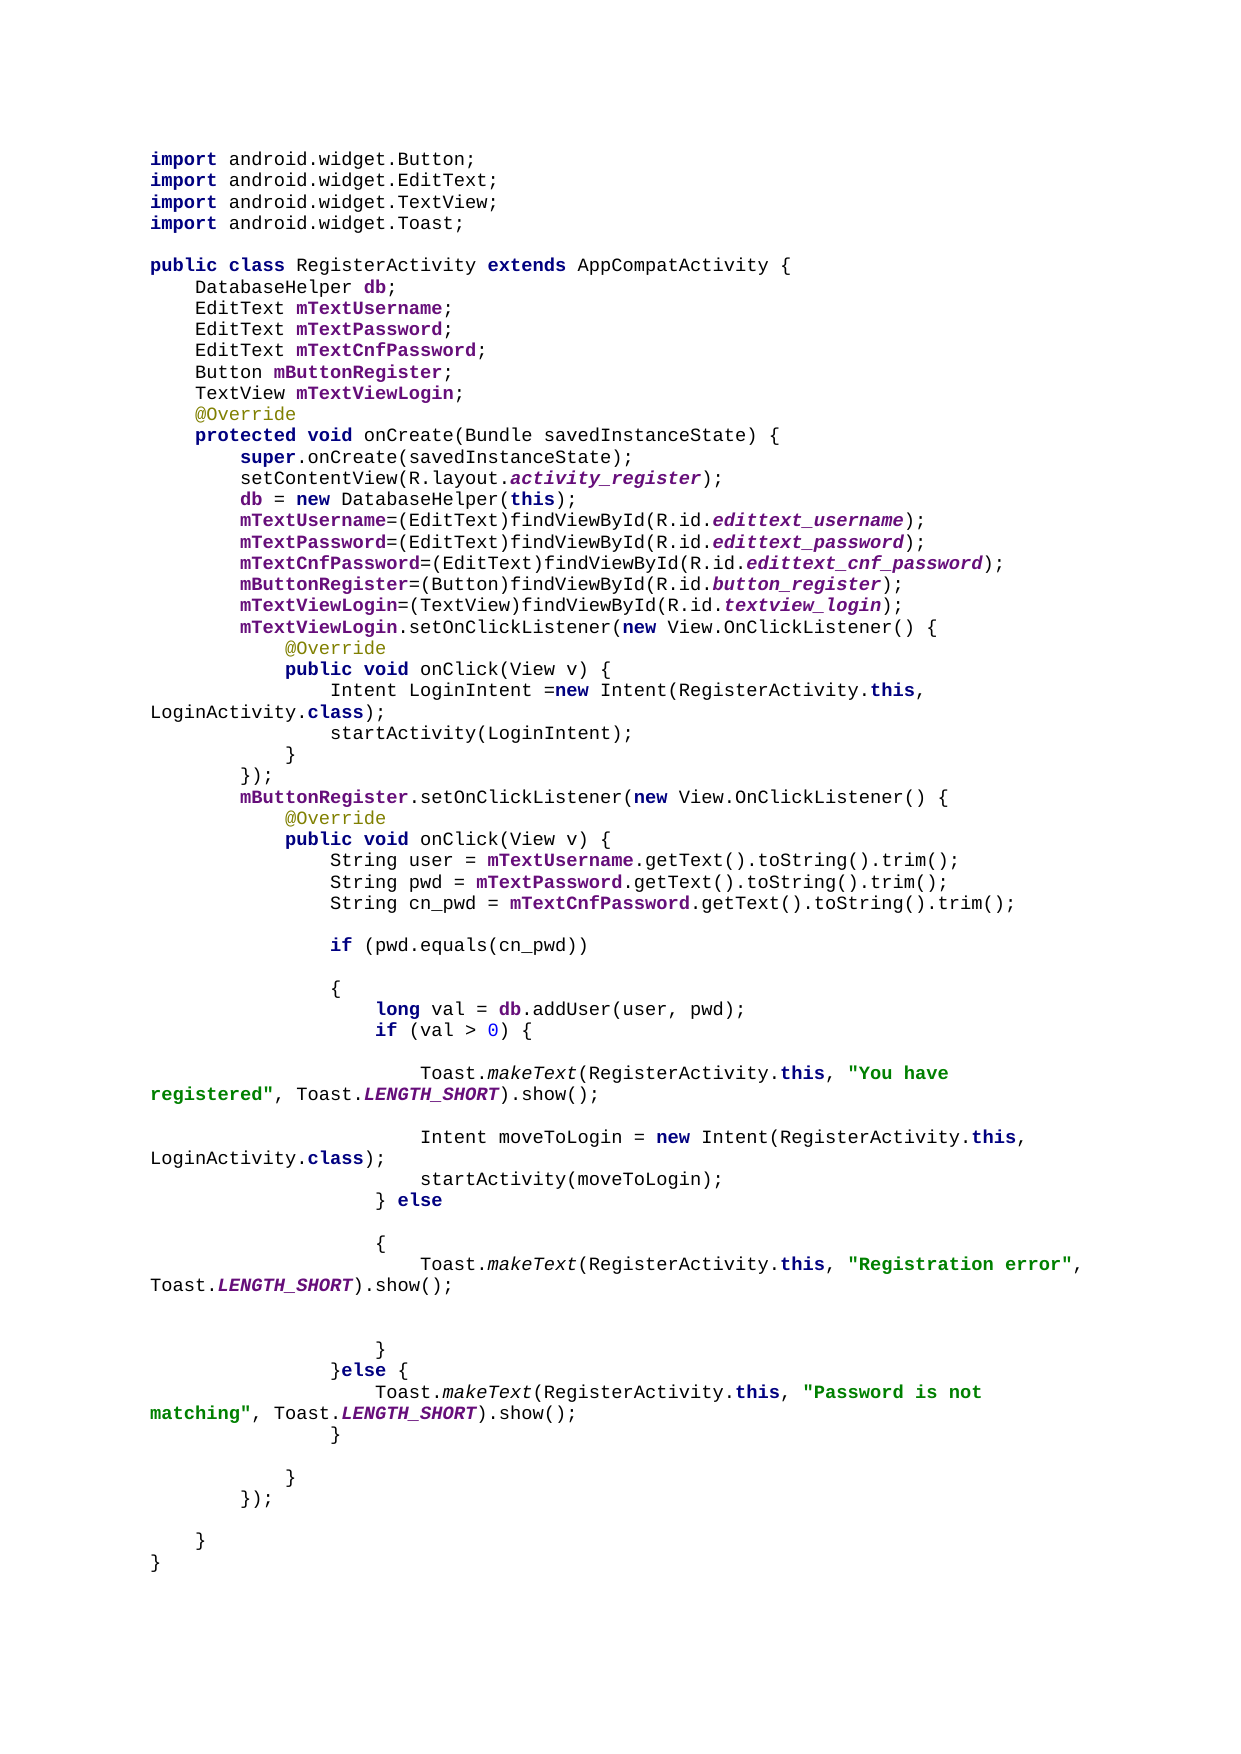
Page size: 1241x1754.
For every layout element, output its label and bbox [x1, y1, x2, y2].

text [150, 150, 1090, 1602]
